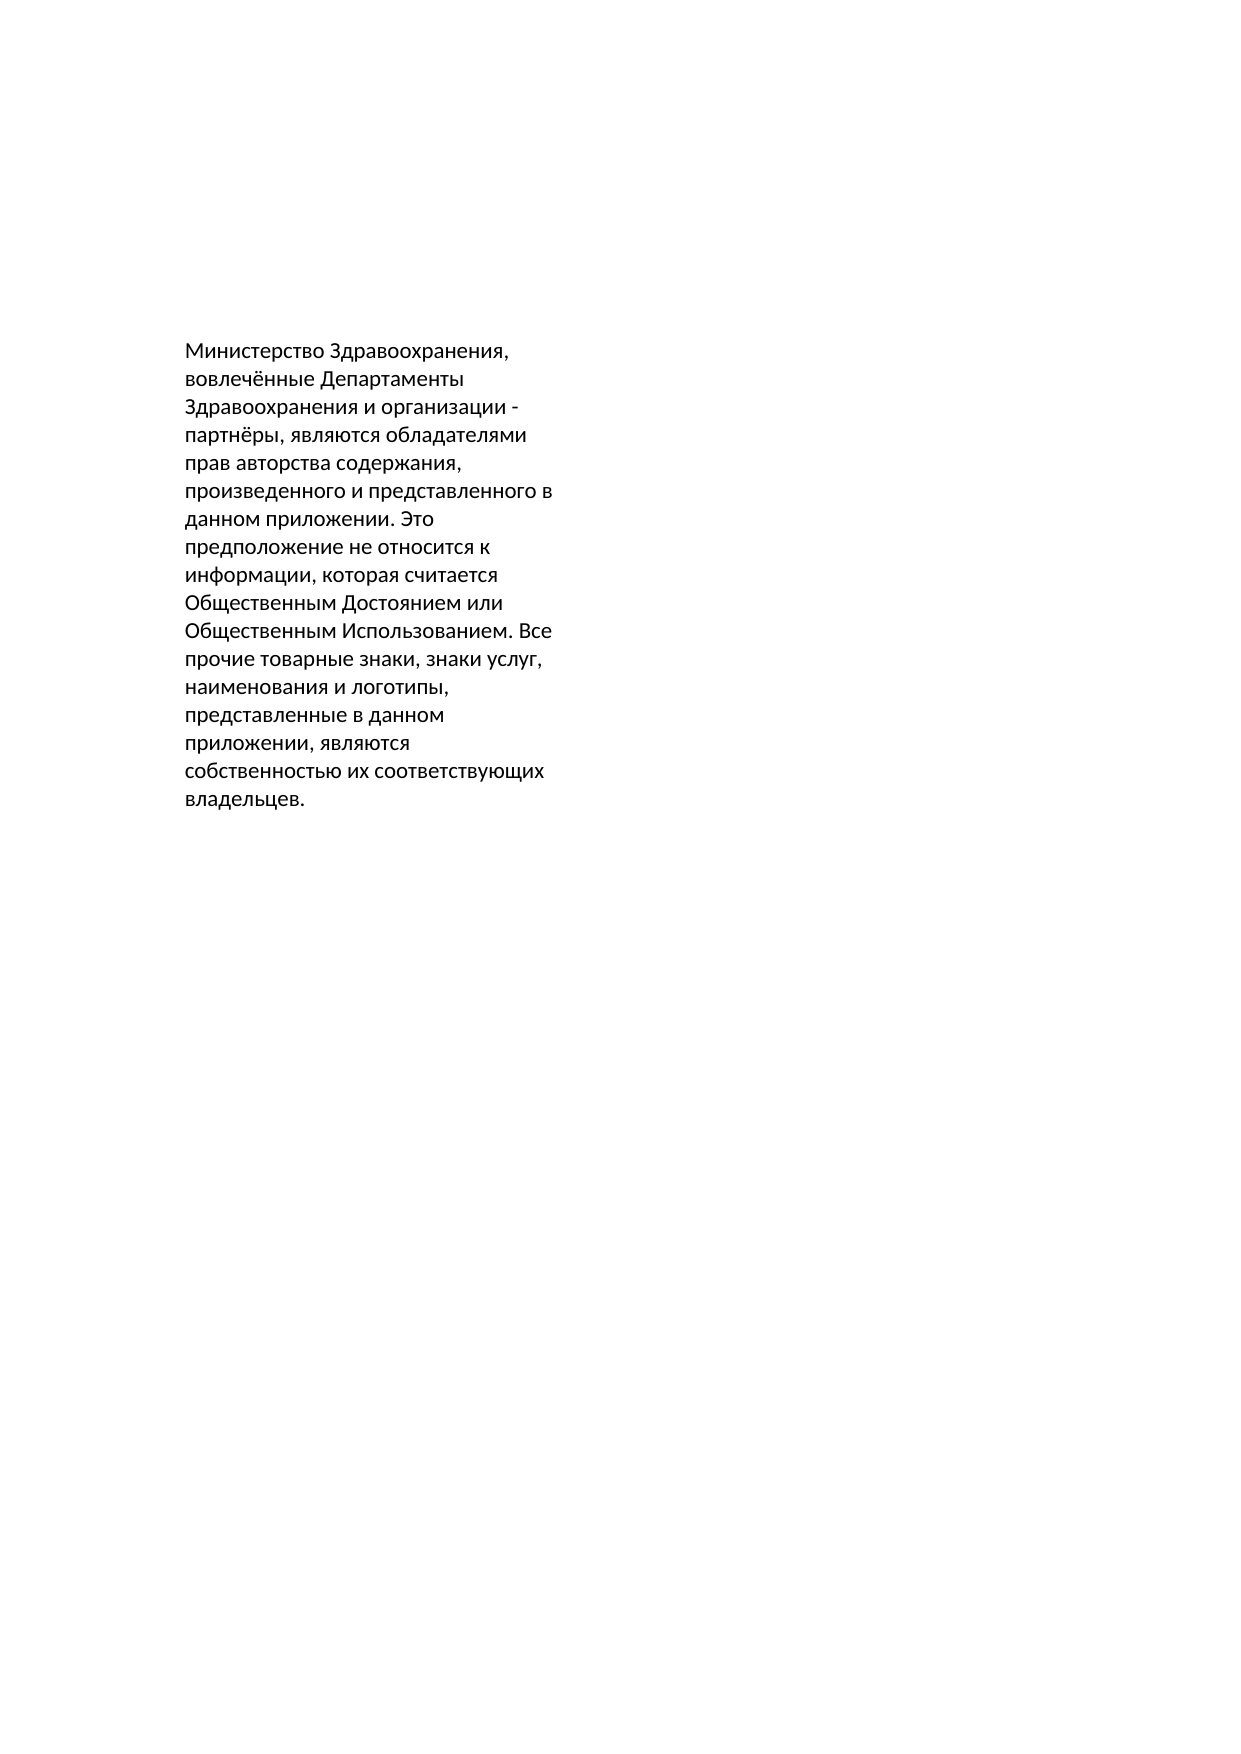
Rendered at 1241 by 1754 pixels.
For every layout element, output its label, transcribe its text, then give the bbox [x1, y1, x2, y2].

table_cell Министерство Здравоохранения, вовлечённые Департаменты Здравоохранения и организации - партнёры, являются обладателями прав авторства содержания, произведенного и представленного в данном приложении. Это предположение не относится к информации, которая считается Общественным Достоянием или Общественным Использованием. Все прочие товарные знаки, знаки услуг, наименования и логотипы, представленные в данном приложении, являются собственностью их соответствующих владельцев. [177, 148, 563, 1001]
